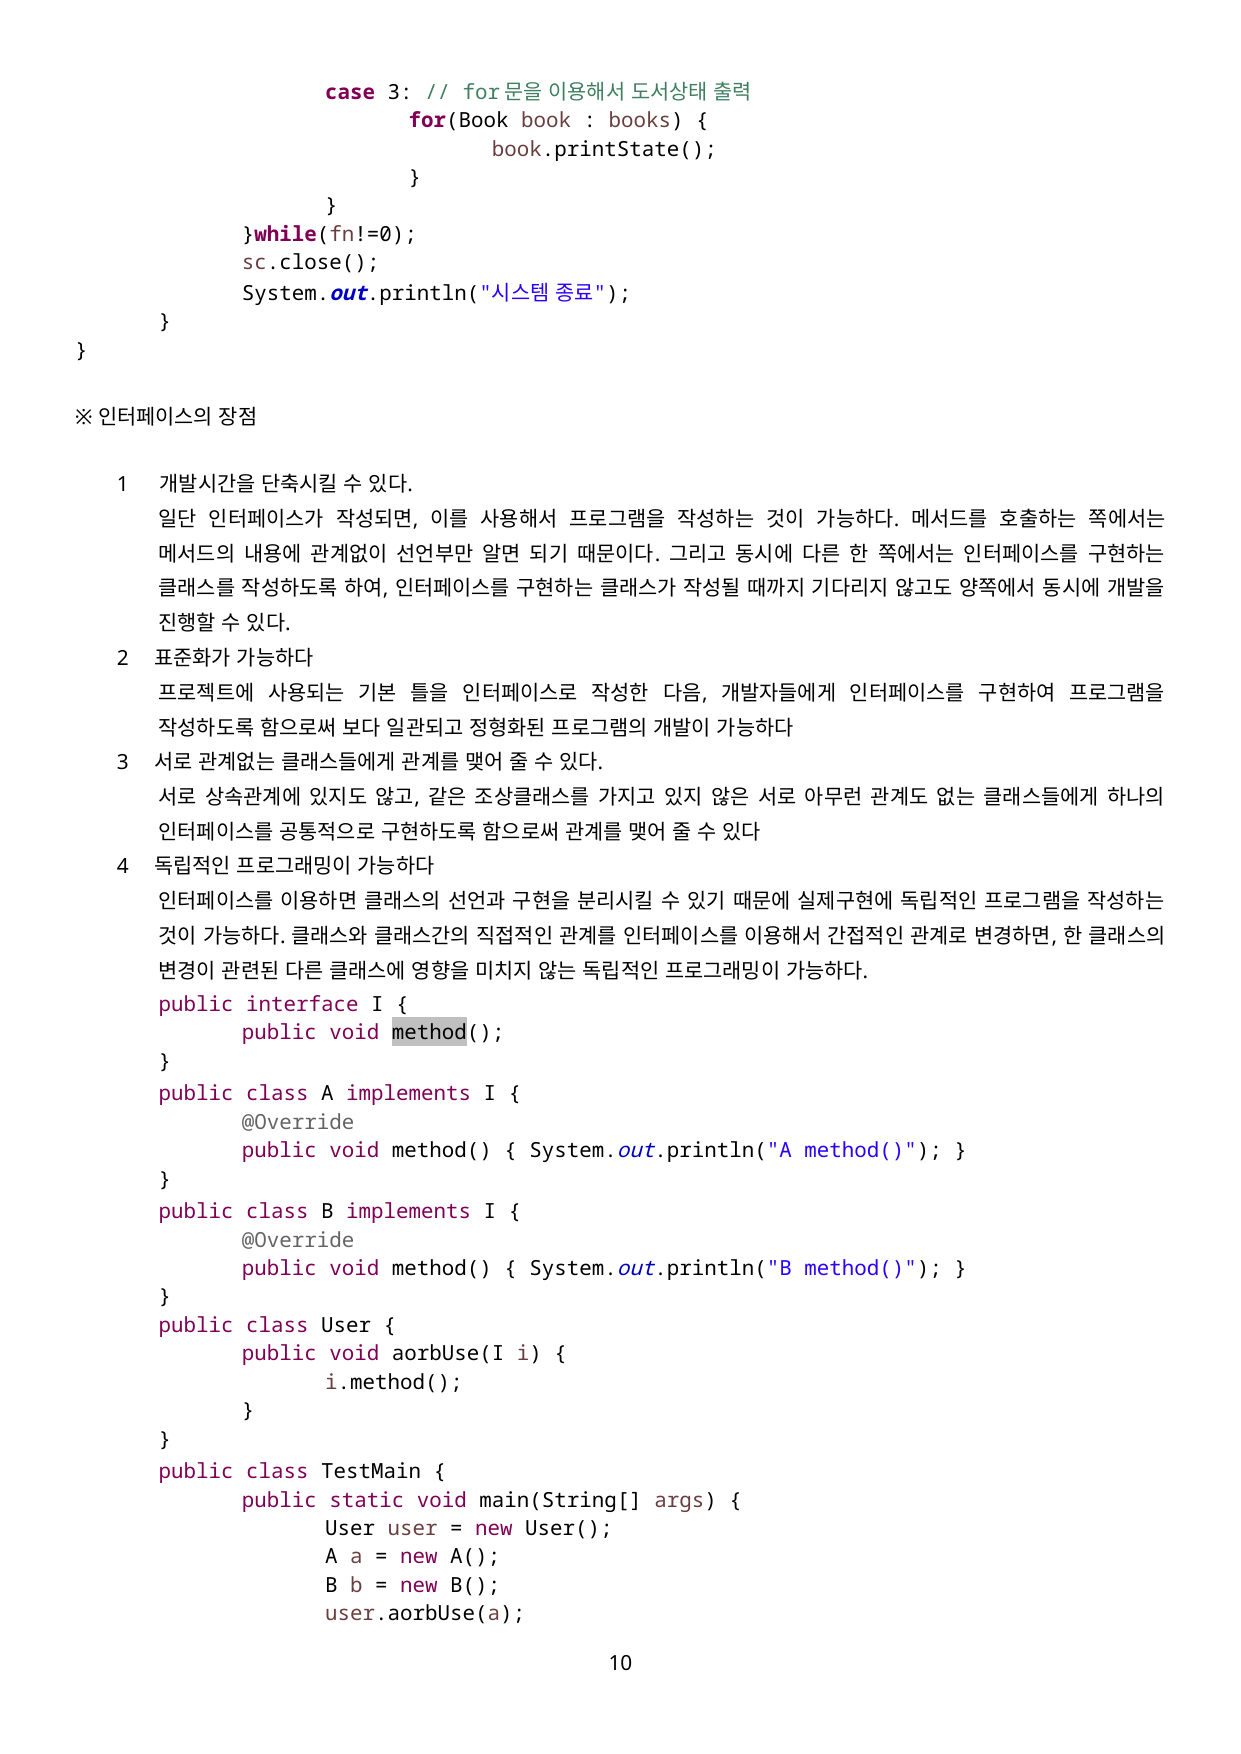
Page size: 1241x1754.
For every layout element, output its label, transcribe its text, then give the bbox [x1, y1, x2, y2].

text @Override [158, 1225, 1165, 1253]
text public interface I { [158, 989, 1165, 1017]
text User user = new User(); [158, 1513, 1165, 1542]
text public void method(); [467, 1017, 1165, 1046]
text book.printState(); [75, 134, 1165, 162]
text } [75, 162, 1165, 191]
text 서로 상속관계에 있지도 않고, 같은 조상클래스를 가지고 있지 않은 서로 아무런 관계도 없는 클래스들에게 하나의 인터페이스를 공통적으로 구현하도록 함으로써 관계를 맺어 줄 수 있다 [158, 780, 1165, 845]
text for(Book book : books) { [75, 105, 1165, 134]
text } [158, 1164, 1165, 1192]
text public void method(); [158, 1017, 392, 1046]
text } [158, 1282, 1165, 1310]
text System.out.println("시스템 종료"); [75, 276, 1165, 306]
text } [75, 191, 1165, 219]
text } [158, 1046, 1165, 1074]
text }while(fn!=0); [75, 219, 1165, 247]
text B b = new B(); [158, 1570, 1165, 1598]
text public void aorbUse(I i) { [158, 1338, 1165, 1367]
list 독립적인 프로그래밍이 가능하다 [117, 850, 1165, 880]
text } [158, 1395, 1165, 1424]
text } [158, 1424, 1165, 1452]
text i.method(); [158, 1367, 1165, 1395]
text ※ 인터페이스의 장점 [75, 400, 1165, 430]
text public class User { [158, 1310, 1165, 1338]
text 일단 인터페이스가 작성되면, 이를 사용해서 프로그램을 작성하는 것이 가능하다. 메서드를 호출하는 쪽에서는 메서드의 내용에 관계없이 선언부만 알면 되기 때문이다. 그리고 동시에 다른 한 쪽에서는 인터페이스를 구현하는 클래스를 작성하도록 하여, 인터페이스를 구현하는 클래스가 작성될 때까지 기다리지 않고도 양쪽에서 동시에 개발을 진행할 수 있다. [158, 502, 1165, 637]
text case 3: // for문을 이용해서 도서상태 출력 [75, 75, 1165, 105]
text 프로젝트에 사용되는 기본 틀을 인터페이스로 작성한 다음, 개발자들에게 인터페이스를 구현하여 프로그램을 작성하도록 함으로써 보다 일관되고 정형화된 프로그램의 개발이 가능하다 [158, 676, 1165, 741]
text } [75, 306, 1165, 335]
text public void method() { System.out.println("B method()"); } [158, 1253, 1165, 1282]
text sc.close(); [75, 247, 1165, 276]
list 표준화가 가능하다 [117, 641, 1165, 672]
text 인터페이스를 이용하면 클래스의 선언과 구현을 분리시킬 수 있기 때문에 실제구현에 독립적인 프로그램을 작성하는 것이 가능하다. 클래스와 클래스간의 직접적인 관계를 인터페이스를 이용해서 간접적인 관계로 변경하면, 한 클래스의 변경이 관련된 다른 클래스에 영향을 미치지 않는 독립적인 프로그래밍이 가능하다. [158, 884, 1165, 984]
list 서로 관계없는 클래스들에게 관계를 맺어 줄 수 있다. [117, 746, 1165, 776]
list 개발시간을 단축시킬 수 있다. [117, 467, 1165, 498]
text user.aorbUse(a); [158, 1598, 1165, 1627]
text @Override [158, 1107, 1165, 1135]
text A a = new A(); [158, 1542, 1165, 1570]
text public class TestMain { [158, 1456, 1165, 1485]
text } [75, 335, 1165, 363]
text public static void main(String[] args) { [158, 1485, 1165, 1513]
text public void method() { System.out.println("A method()"); } [158, 1135, 1165, 1164]
text public class A implements I { [158, 1078, 1165, 1107]
text public class B implements I { [158, 1196, 1165, 1225]
